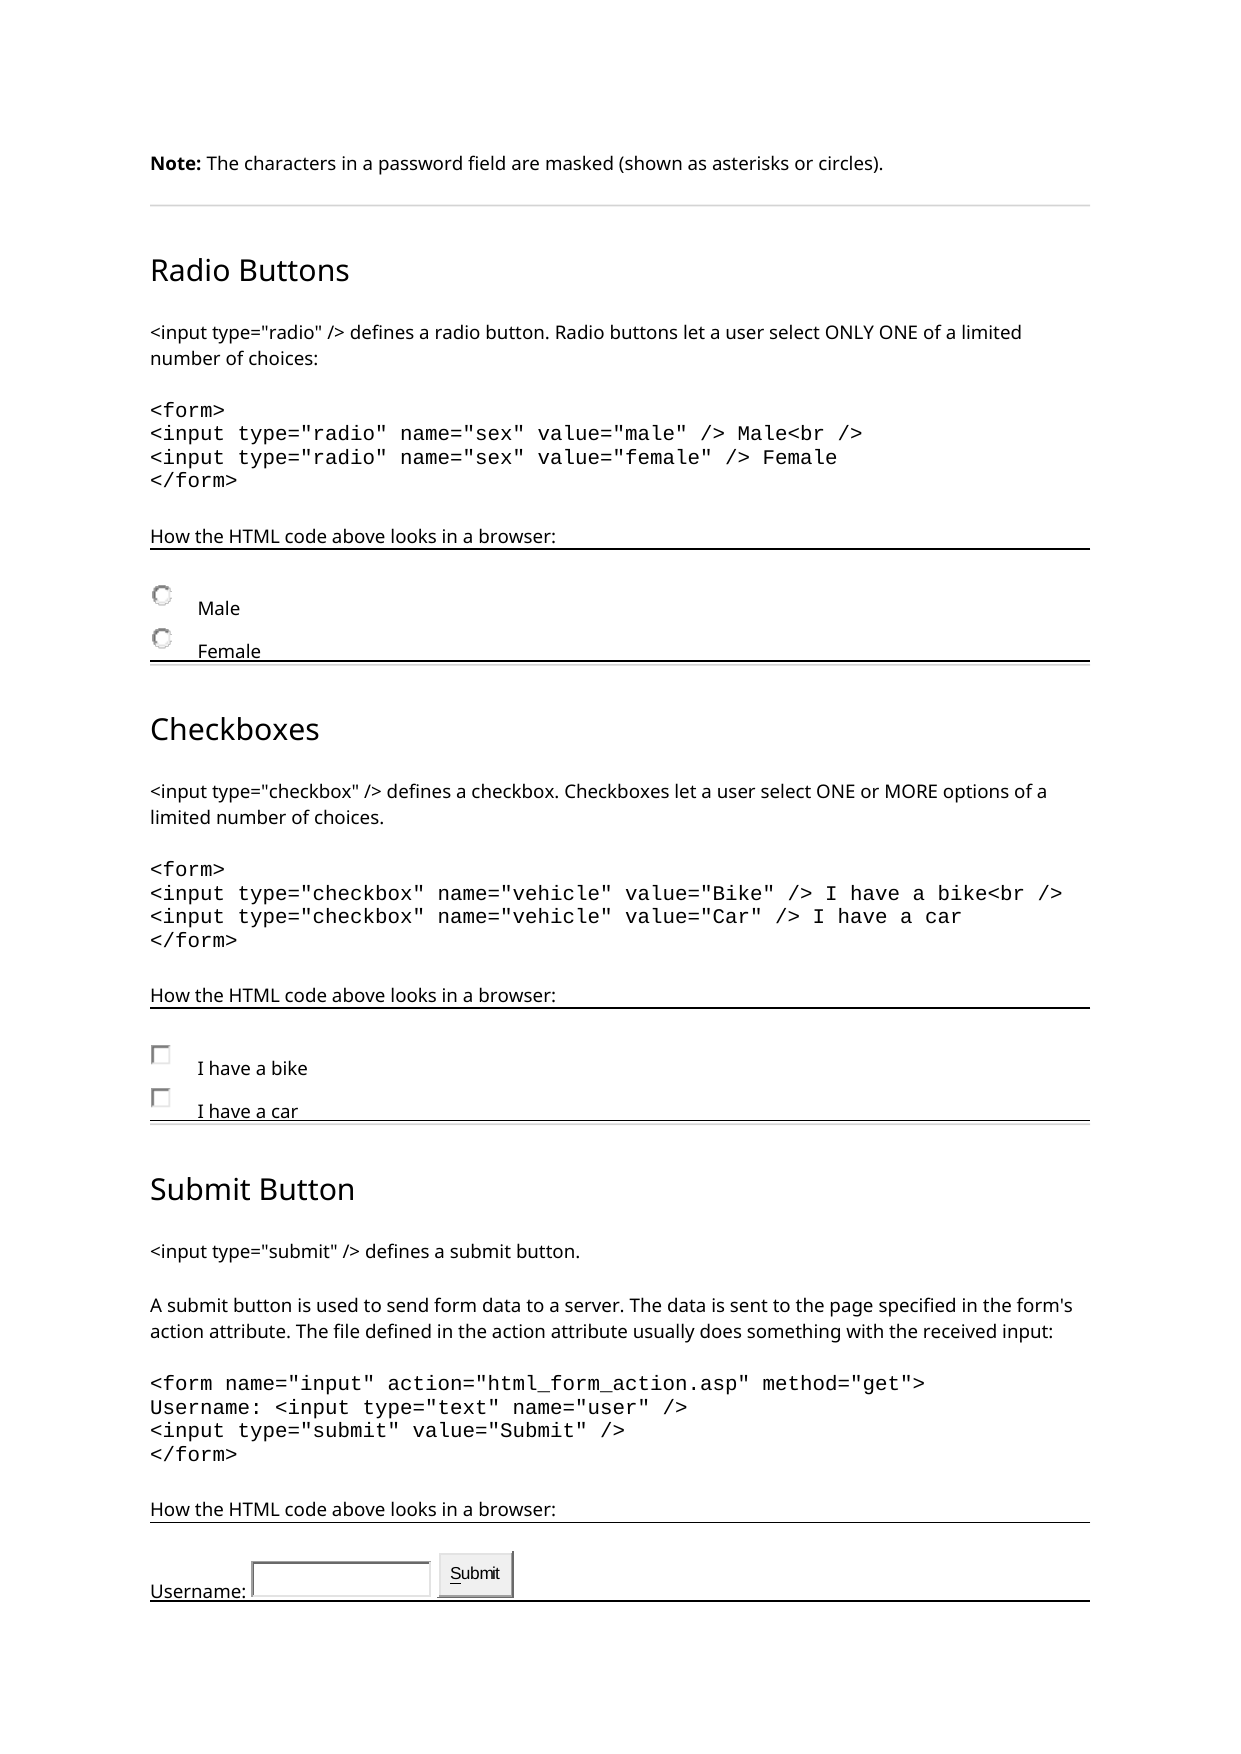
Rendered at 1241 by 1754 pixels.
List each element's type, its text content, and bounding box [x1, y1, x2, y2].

text How the HTML code above looks in a browser: [150, 523, 1090, 548]
text How the HTML code above looks in a browser: [150, 1497, 1090, 1522]
text Male Female [150, 578, 1090, 660]
text Submit Button [150, 1168, 1090, 1209]
text <form name="input" action="html_form_action.asp" method="get"> Username: <input type="text" name="user" /> <input type="submit" value="Submit" /> </form> [150, 1373, 1090, 1468]
text Note: The characters in a password field are masked (shown as asterisks or circles). [150, 150, 1090, 176]
text <form> <input type="radio" name="sex" value="male" /> Male<br /> <input type="radio" name="sex" value="female" /> Female </form> [150, 399, 1090, 494]
text <input type="radio" /> defines a radio button. Radio buttons let a user select ONLY ONE of a limited number of choices: [150, 319, 1090, 370]
text A submit button is used to send form data to a server. The data is sent to the page specified in the form's action attribute. The file defined in the action attribute usually does something with the received input: [150, 1293, 1090, 1344]
text <input type="checkbox" /> defines a checkbox. Checkboxes let a user select ONE or MORE options of a limited number of choices. [150, 779, 1090, 830]
text Checkboxes [150, 708, 1090, 749]
text <input type="submit" /> defines a submit button. [150, 1238, 1090, 1264]
text How the HTML code above looks in a browser: [150, 983, 1090, 1007]
text Radio Buttons [150, 249, 1090, 290]
text I have a bike I have a car [150, 1037, 1090, 1120]
text <form> <input type="checkbox" name="vehicle" value="Bike" /> I have a bike<br /> <input type="checkbox" name="vehicle" value="Car" /> I have a car </form> [150, 859, 1090, 953]
text Username: [150, 1551, 1090, 1600]
